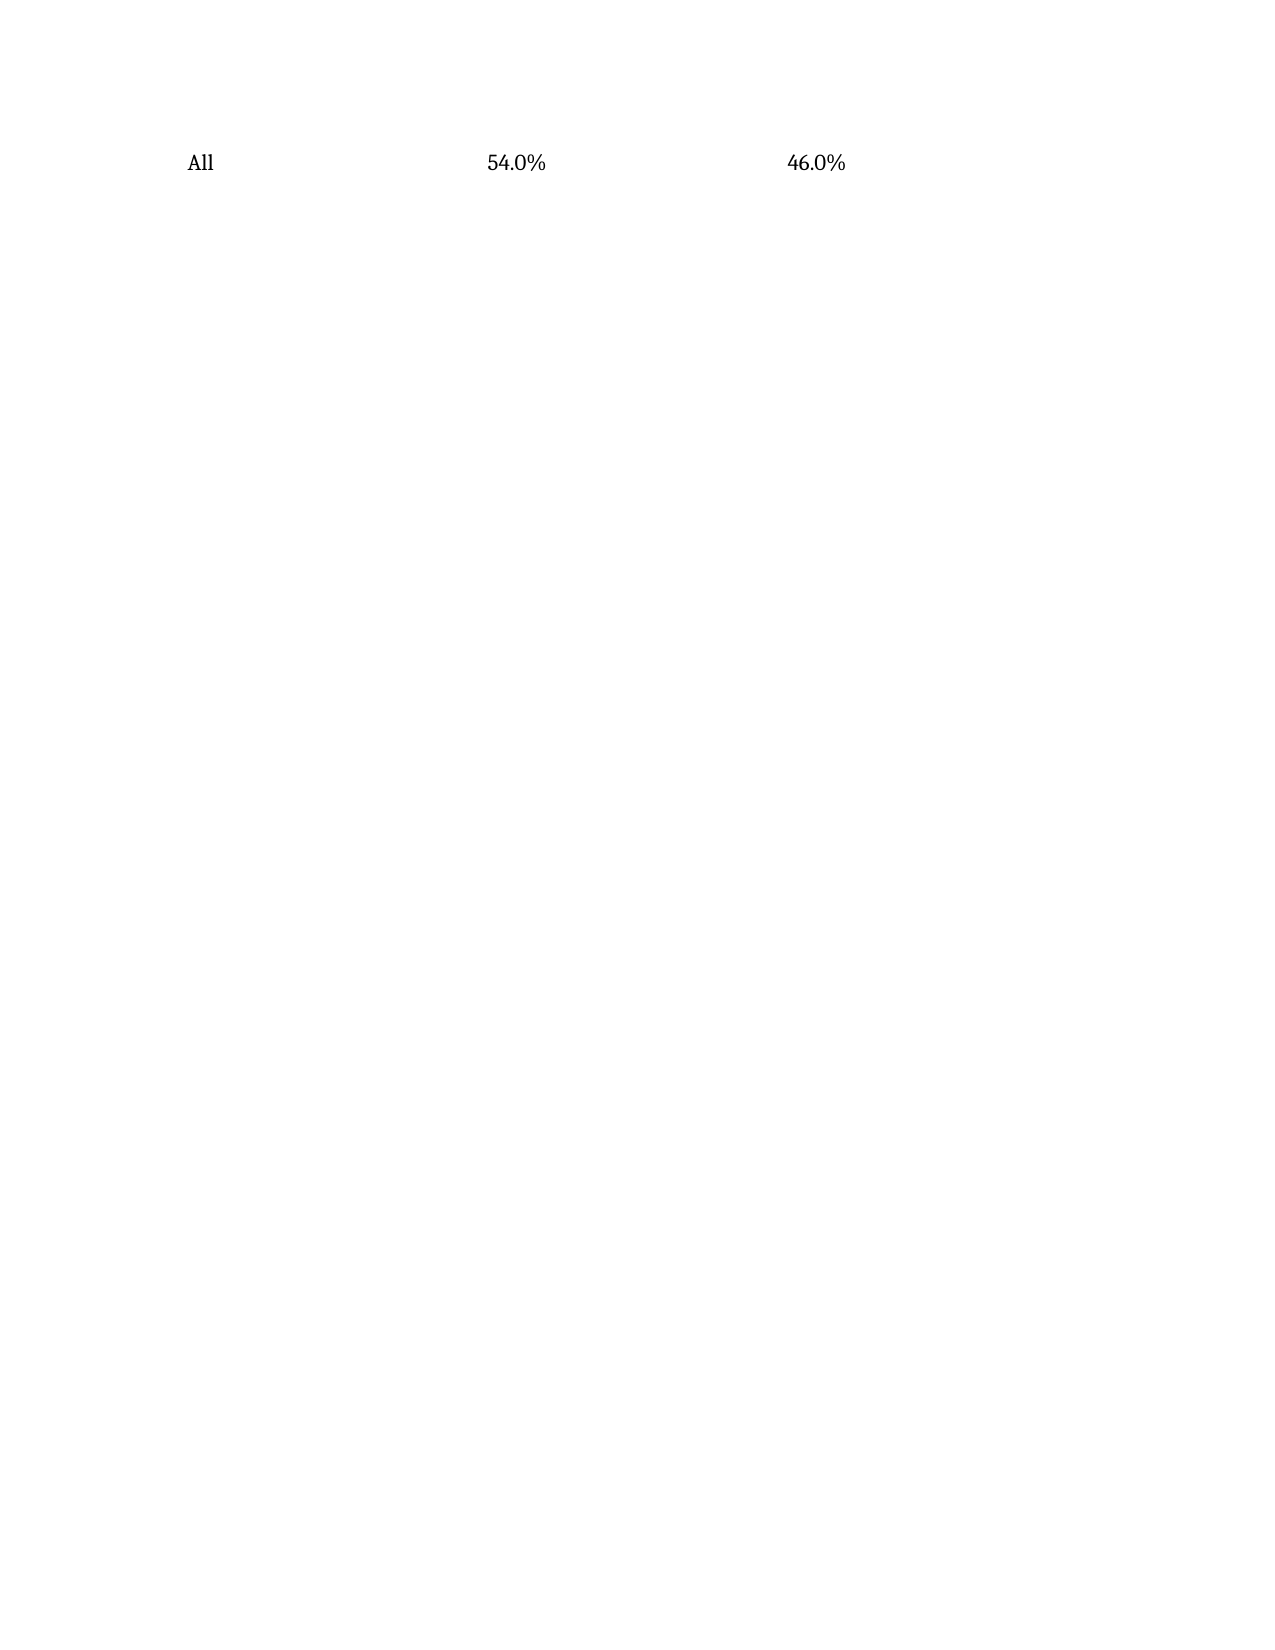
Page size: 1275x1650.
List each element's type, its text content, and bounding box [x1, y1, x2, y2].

table_cell 54.0% [476, 150, 776, 201]
table_cell All [176, 150, 476, 201]
table_cell 46.0% [776, 150, 1076, 201]
